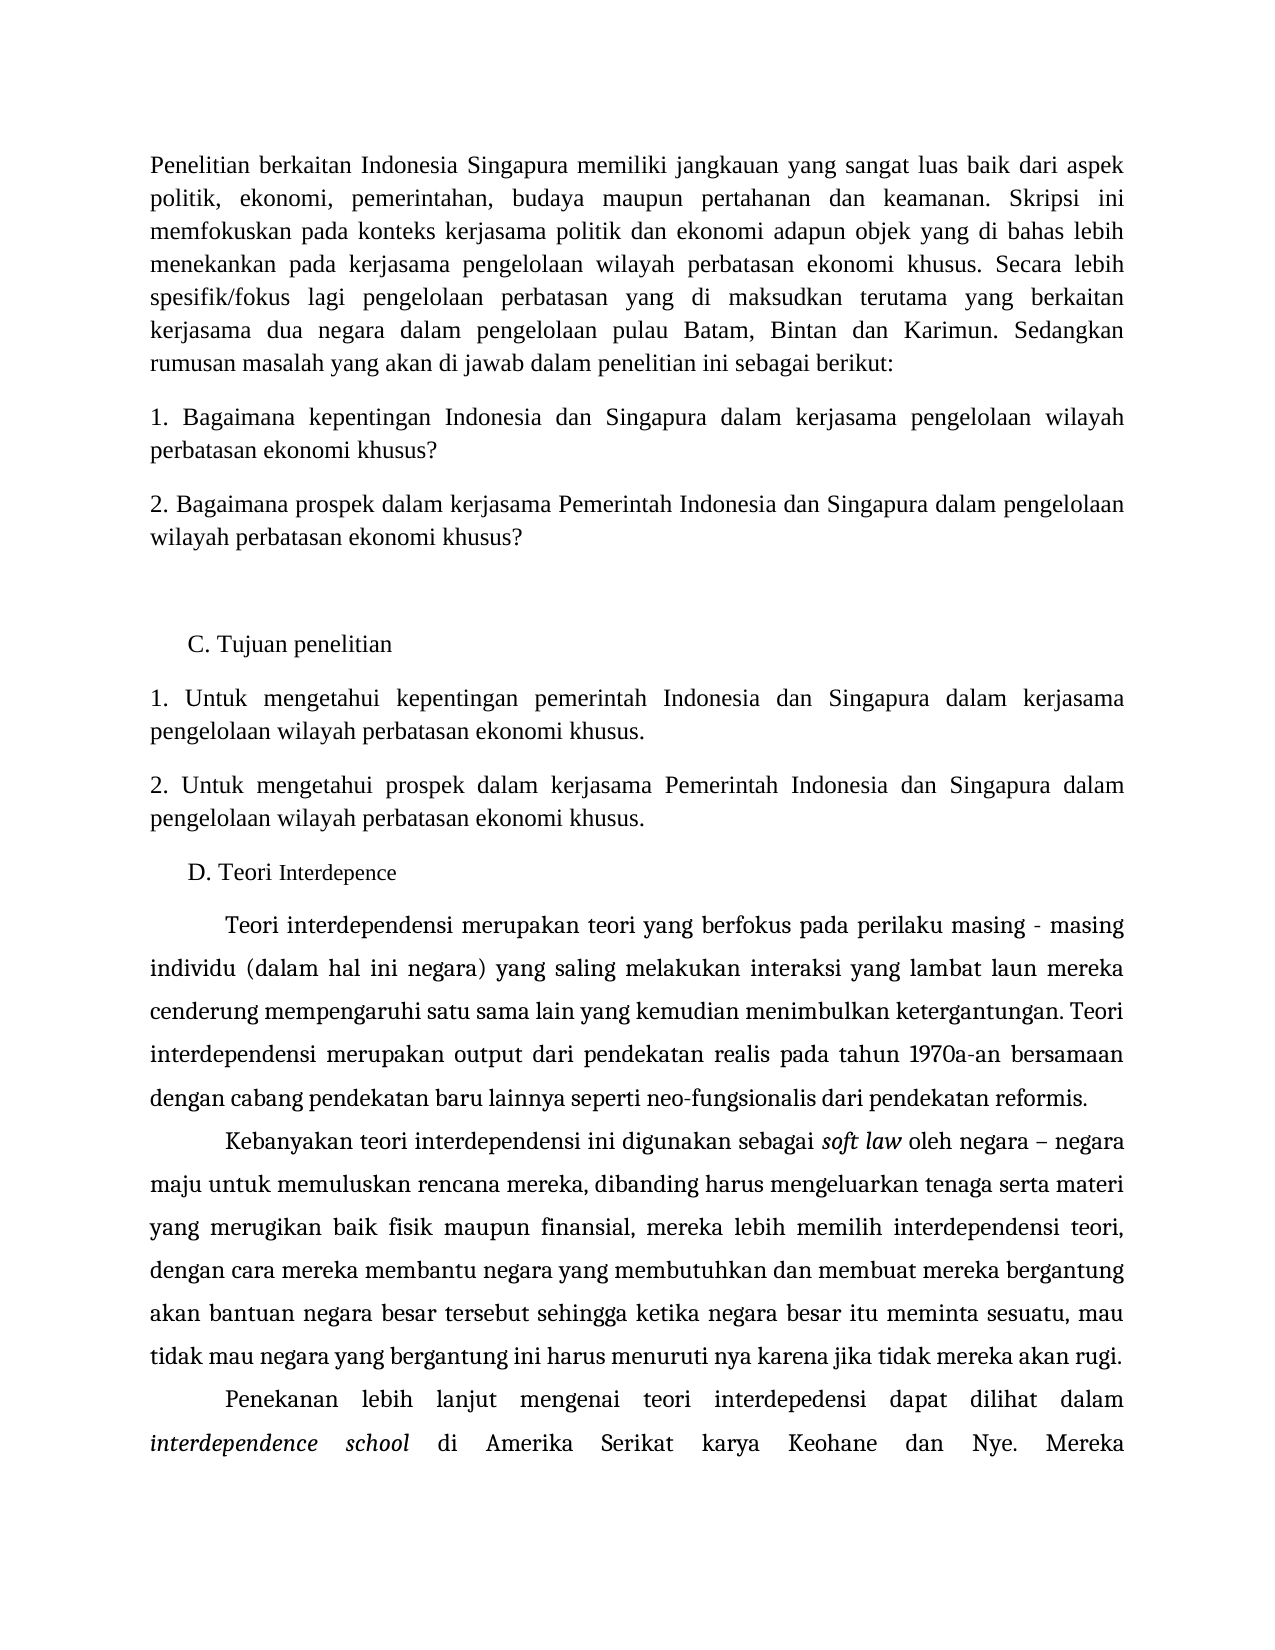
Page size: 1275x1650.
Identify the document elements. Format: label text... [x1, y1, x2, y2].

text Penelitian berkaitan Indonesia Singapura memiliki jangkauan yang sangat luas baik dari aspek politik, ekonomi, pemerintahan, budaya maupun pertahanan dan keamanan. Skripsi ini memfokuskan pada konteks kerjasama politik dan ekonomi adapun objek yang di bahas lebih menekankan pada kerjasama pengelolaan wilayah perbatasan ekonomi khusus. Secara lebih spesifik/fokus lagi pengelolaan perbatasan yang di maksudkan terutama yang berkaitan kerjasama dua negara dalam pengelolaan pulau Batam, Bintan dan Karimun. Sedangkan rumusan masalah yang akan di jawab dalam penelitian ini sebagai berikut: [150, 150, 1125, 377]
text D. Teori Interdepence [187, 857, 1125, 886]
text 1. Untuk mengetahui kepentingan pemerintah Indonesia dan Singapura dalam kerjasama pengelolaan wilayah perbatasan ekonomi khusus. [150, 683, 1125, 745]
text Kebanyakan teori interdependensi ini digunakan sebagai soft law oleh negara – negara maju untuk memuluskan rencana mereka, dibanding harus mengeluarkan tenaga serta materi yang merugikan baik fisik maupun finansial, mereka lebih memilih interdependensi teori, dengan cara mereka membantu negara yang membutuhkan dan membuat mereka bergantung akan bantuan negara besar tersebut sehingga ketika negara besar itu meminta sesuatu, mau tidak mau negara yang bergantung ini harus menuruti nya karena jika tidak mereka akan rugi. [150, 1127, 1125, 1371]
text C. Tujuan penelitian [150, 629, 1125, 658]
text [150, 1385, 1125, 1457]
text 2. Untuk mengetahui prospek dalam kerjasama Pemerintah Indonesia dan Singapura dalam pengelolaan wilayah perbatasan ekonomi khusus. [150, 770, 1125, 832]
text 1. Bagaimana kepentingan Indonesia dan Singapura dalam kerjasama pengelolaan wilayah perbatasan ekonomi khusus? [150, 402, 1125, 464]
text Teori interdependensi merupakan teori yang berfokus pada perilaku masing - masing individu (dalam hal ini negara) yang saling melakukan interaksi yang lambat laun mereka cenderung mempengaruhi satu sama lain yang kemudian menimbulkan ketergantungan. Teori interdependensi merupakan output dari pendekatan realis pada tahun 1970a-an bersamaan dengan cabang pendekatan baru lainnya seperti neo-fungsionalis dari pendekatan reformis. [150, 911, 1125, 1112]
text 2. Bagaimana prospek dalam kerjasama Pemerintah Indonesia dan Singapura dalam pengelolaan wilayah perbatasan ekonomi khusus? [150, 489, 1125, 551]
